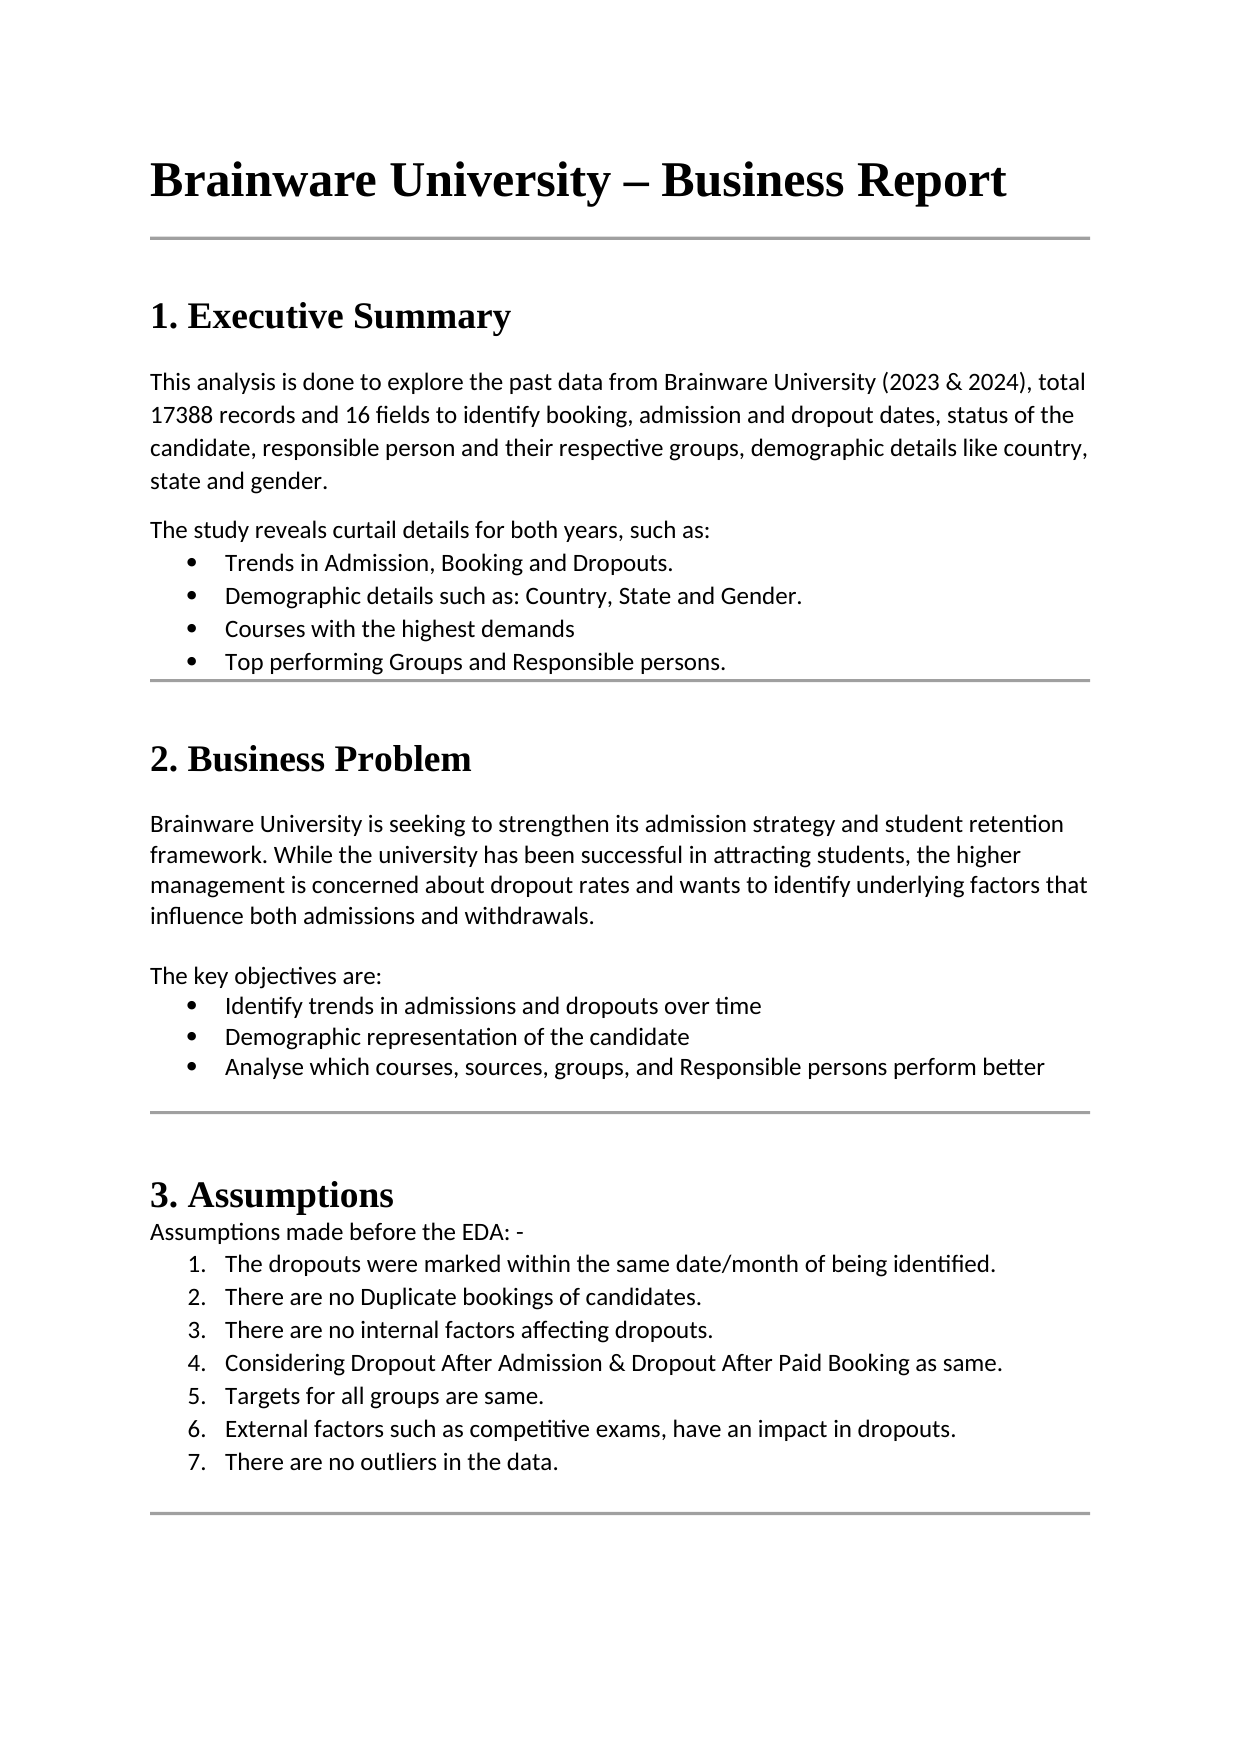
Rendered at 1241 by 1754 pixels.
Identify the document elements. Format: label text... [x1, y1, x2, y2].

list Demographic representation of the candidate [187, 1021, 1090, 1051]
list Trends in Admission, Booking and Dropouts. [187, 547, 1090, 578]
list Identify trends in admissions and dropouts over time [187, 990, 1090, 1021]
list Considering Dropout After Admission & Dropout After Paid Booking as same. [187, 1347, 1090, 1378]
text Brainware University is seeking to strengthen its admission strategy and student retention framework. While the university has been successful in attracting students, the higher management is concerned about dropout rates and wants to identify underlying factors that influence both admissions and withdrawals. [150, 808, 1090, 931]
text The study reveals curtail details for both years, such as: [150, 514, 1090, 545]
list Top performing Groups and Responsible persons. [187, 646, 1090, 677]
list Targets for all groups are same. [187, 1380, 1090, 1411]
text The key objectives are: [150, 960, 1090, 990]
list The dropouts were marked within the same date/month of being identified. [187, 1249, 1090, 1279]
list Analyse which courses, sources, groups, and Responsible persons perform better [187, 1051, 1090, 1082]
list Courses with the highest demands [187, 613, 1090, 644]
text This analysis is done to explore the past data from Brainware University (2023 & 2024), total 17388 records and 16 fields to identify booking, admission and dropout dates, status of the candidate, responsible person and their respective groups, demographic details like country, state and gender. [150, 366, 1090, 495]
list Demographic details such as: Country, State and Gender. [187, 580, 1090, 611]
text 1. Executive Summary [150, 294, 1090, 337]
text Brainware University – Business Report [150, 150, 1090, 207]
list There are no internal factors affecting dropouts. [187, 1314, 1090, 1345]
list There are no outliers in the data. [187, 1446, 1090, 1477]
list External factors such as competitive exams, have an impact in dropouts. [187, 1413, 1090, 1444]
text 3. Assumptions [150, 1173, 1090, 1216]
text Assumptions made before the EDA: - [150, 1216, 1090, 1246]
text 2. Business Problem [150, 736, 1090, 779]
list There are no Duplicate bookings of candidates. [187, 1282, 1090, 1312]
